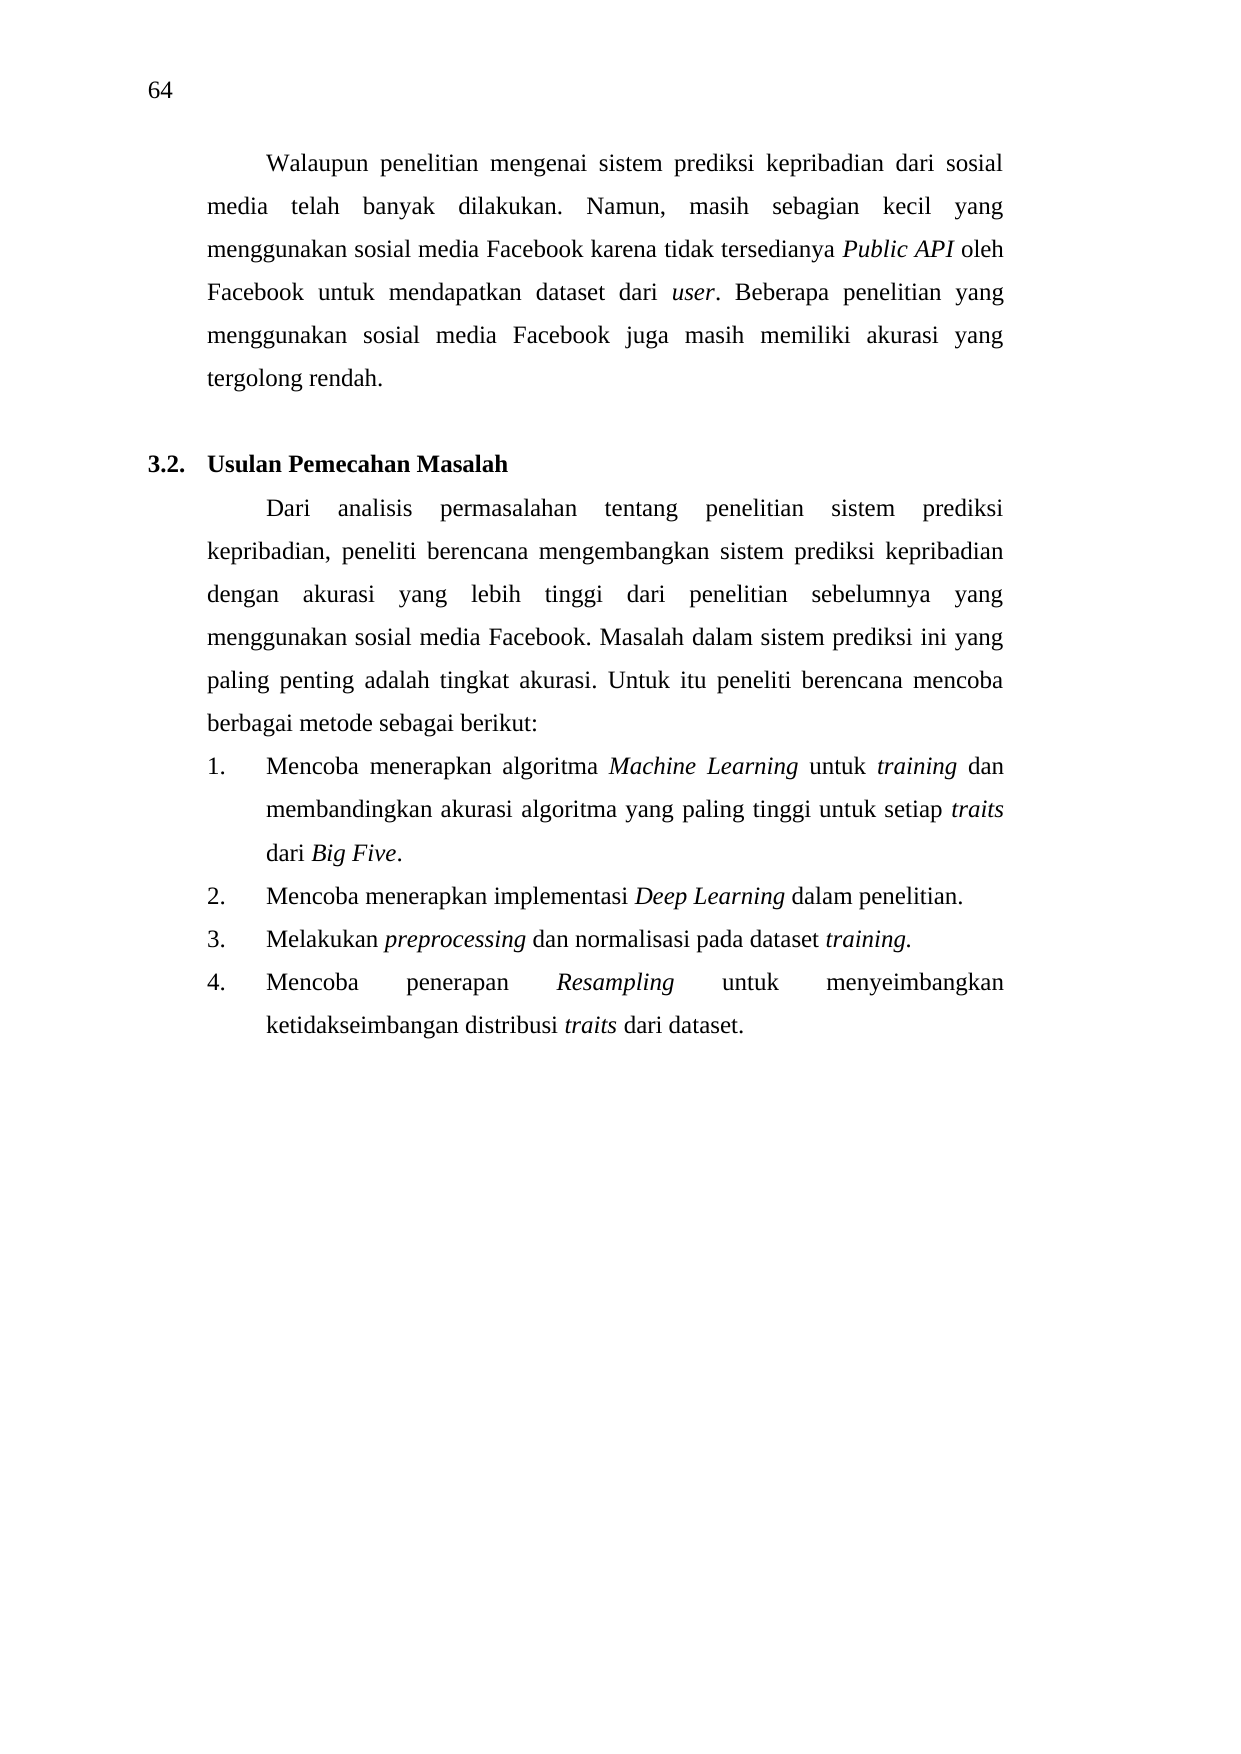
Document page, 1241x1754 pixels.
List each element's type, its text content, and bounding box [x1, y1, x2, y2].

list Walaupun penelitian mengenai sistem prediksi kepribadian dari sosial media telah banyak dilakukan. Namun, masih sebagian kecil yang menggunakan sosial media Facebook karena tidak tersedianya Public API oleh Facebook untuk mendapatkan dataset dari user. Beberapa penelitian yang menggunakan sosial media Facebook juga masih memiliki akurasi yang tergolong rendah. [207, 148, 1004, 392]
list Mencoba menerapkan algoritma Machine Learning untuk training dan membandingkan akurasi algoritma yang paling tinggi untuk setiap traits dari Big Five. [207, 751, 1004, 866]
list Dari analisis permasalahan tentang penelitian sistem prediksi kepribadian, peneliti berencana mengembangkan sistem prediksi kepribadian dengan akurasi yang lebih tinggi dari penelitian sebelumnya yang menggunakan sosial media Facebook. Masalah dalam sistem prediksi ini yang paling penting adalah tingkat akurasi. Untuk itu peneliti berencana mencoba berbagai metode sebagai berikut: [207, 493, 1004, 737]
list Usulan Pemecahan Masalah [148, 449, 1004, 478]
list Mencoba penerapan Resampling untuk menyeimbangkan ketidakseimbangan distribusi traits dari dataset. [207, 967, 1004, 1039]
list Mencoba menerapkan implementasi Deep Learning dalam penelitian. [207, 881, 1004, 909]
list Melakukan preprocessing dan normalisasi pada dataset training. [207, 924, 1004, 953]
